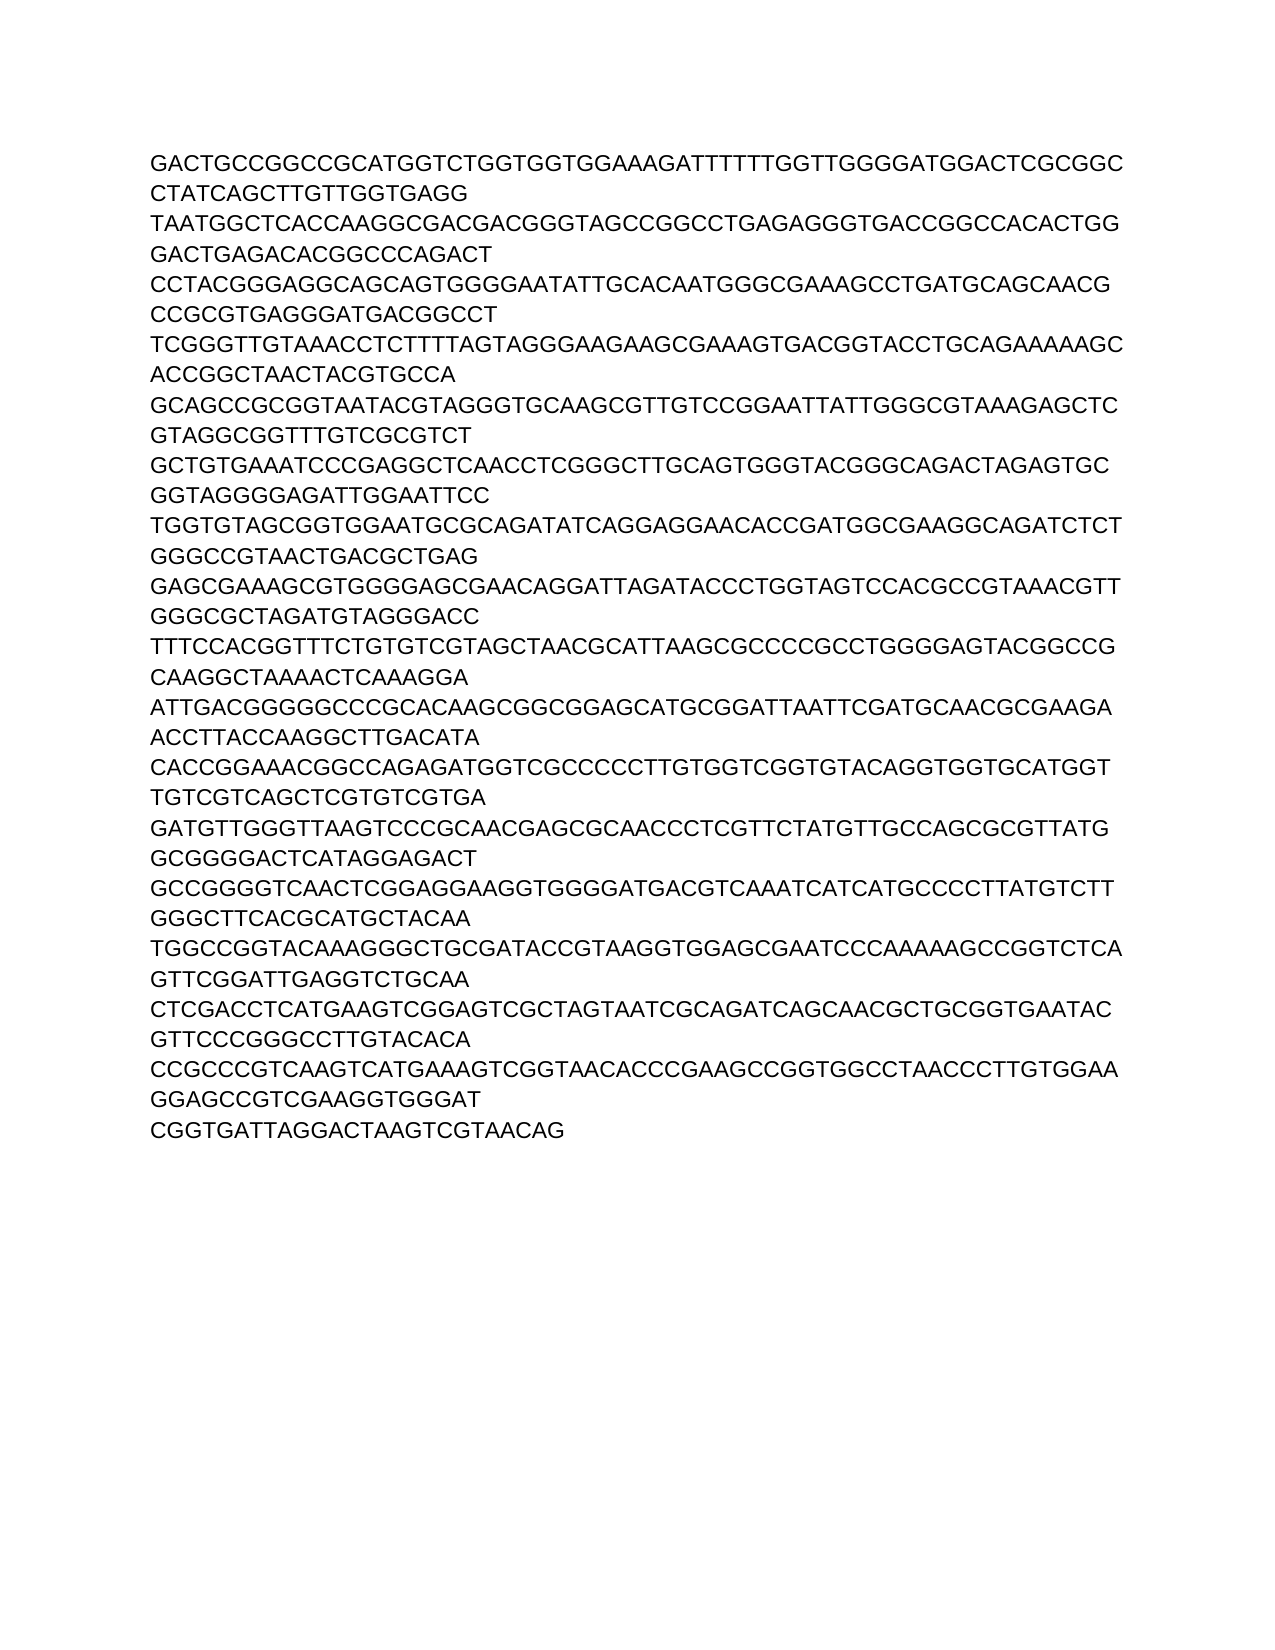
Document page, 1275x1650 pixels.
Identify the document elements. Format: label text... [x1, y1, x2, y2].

text GCAGCCGCGGTAATACGTAGGGTGCAAGCGTTGTCCGGAATTATTGGGCGTAAAGAGCTCGTAGGCGGTTTGTCGCGTCT [150, 392, 1125, 448]
text TGGTGTAGCGGTGGAATGCGCAGATATCAGGAGGAACACCGATGGCGAAGGCAGATCTCTGGGCCGTAACTGACGCTGAG [150, 512, 1125, 569]
text ATTGACGGGGGCCCGCACAAGCGGCGGAGCATGCGGATTAATTCGATGCAACGCGAAGAACCTTACCAAGGCTTGACATA [150, 694, 1125, 750]
text CACCGGAAACGGCCAGAGATGGTCGCCCCCTTGTGGTCGGTGTACAGGTGGTGCATGGTTGTCGTCAGCTCGTGTCGTGA [150, 754, 1125, 811]
text GCCGGGGTCAACTCGGAGGAAGGTGGGGATGACGTCAAATCATCATGCCCCTTATGTCTTGGGCTTCACGCATGCTACAA [150, 875, 1125, 932]
text TAATGGCTCACCAAGGCGACGACGGGTAGCCGGCCTGAGAGGGTGACCGGCCACACTGGGACTGAGACACGGCCCAGACT [150, 210, 1125, 267]
text GACTGCCGGCCGCATGGTCTGGTGGTGGAAAGATTTTTTGGTTGGGGATGGACTCGCGGCCTATCAGCTTGTTGGTGAGG [150, 150, 1125, 207]
text TTTCCACGGTTTCTGTGTCGTAGCTAACGCATTAAGCGCCCCGCCTGGGGAGTACGGCCGCAAGGCTAAAACTCAAAGGA [150, 633, 1125, 690]
text CGGTGATTAGGACTAAGTCGTAACAG [150, 1117, 1125, 1143]
text GAGCGAAAGCGTGGGGAGCGAACAGGATTAGATACCCTGGTAGTCCACGCCGTAAACGTTGGGCGCTAGATGTAGGGACC [150, 573, 1125, 629]
text TGGCCGGTACAAAGGGCTGCGATACCGTAAGGTGGAGCGAATCCCAAAAAGCCGGTCTCAGTTCGGATTGAGGTCTGCAA [150, 935, 1125, 992]
text CCTACGGGAGGCAGCAGTGGGGAATATTGCACAATGGGCGAAAGCCTGATGCAGCAACGCCGCGTGAGGGATGACGGCCT [150, 271, 1125, 327]
text CTCGACCTCATGAAGTCGGAGTCGCTAGTAATCGCAGATCAGCAACGCTGCGGTGAATACGTTCCCGGGCCTTGTACACA [150, 996, 1125, 1052]
text GATGTTGGGTTAAGTCCCGCAACGAGCGCAACCCTCGTTCTATGTTGCCAGCGCGTTATGGCGGGGACTCATAGGAGACT [150, 814, 1125, 871]
text CCGCCCGTCAAGTCATGAAAGTCGGTAACACCCGAAGCCGGTGGCCTAACCCTTGTGGAAGGAGCCGTCGAAGGTGGGAT [150, 1056, 1125, 1113]
text TCGGGTTGTAAACCTCTTTTAGTAGGGAAGAAGCGAAAGTGACGGTACCTGCAGAAAAAGCACCGGCTAACTACGTGCCA [150, 331, 1125, 388]
text GCTGTGAAATCCCGAGGCTCAACCTCGGGCTTGCAGTGGGTACGGGCAGACTAGAGTGCGGTAGGGGAGATTGGAATTCC [150, 452, 1125, 509]
